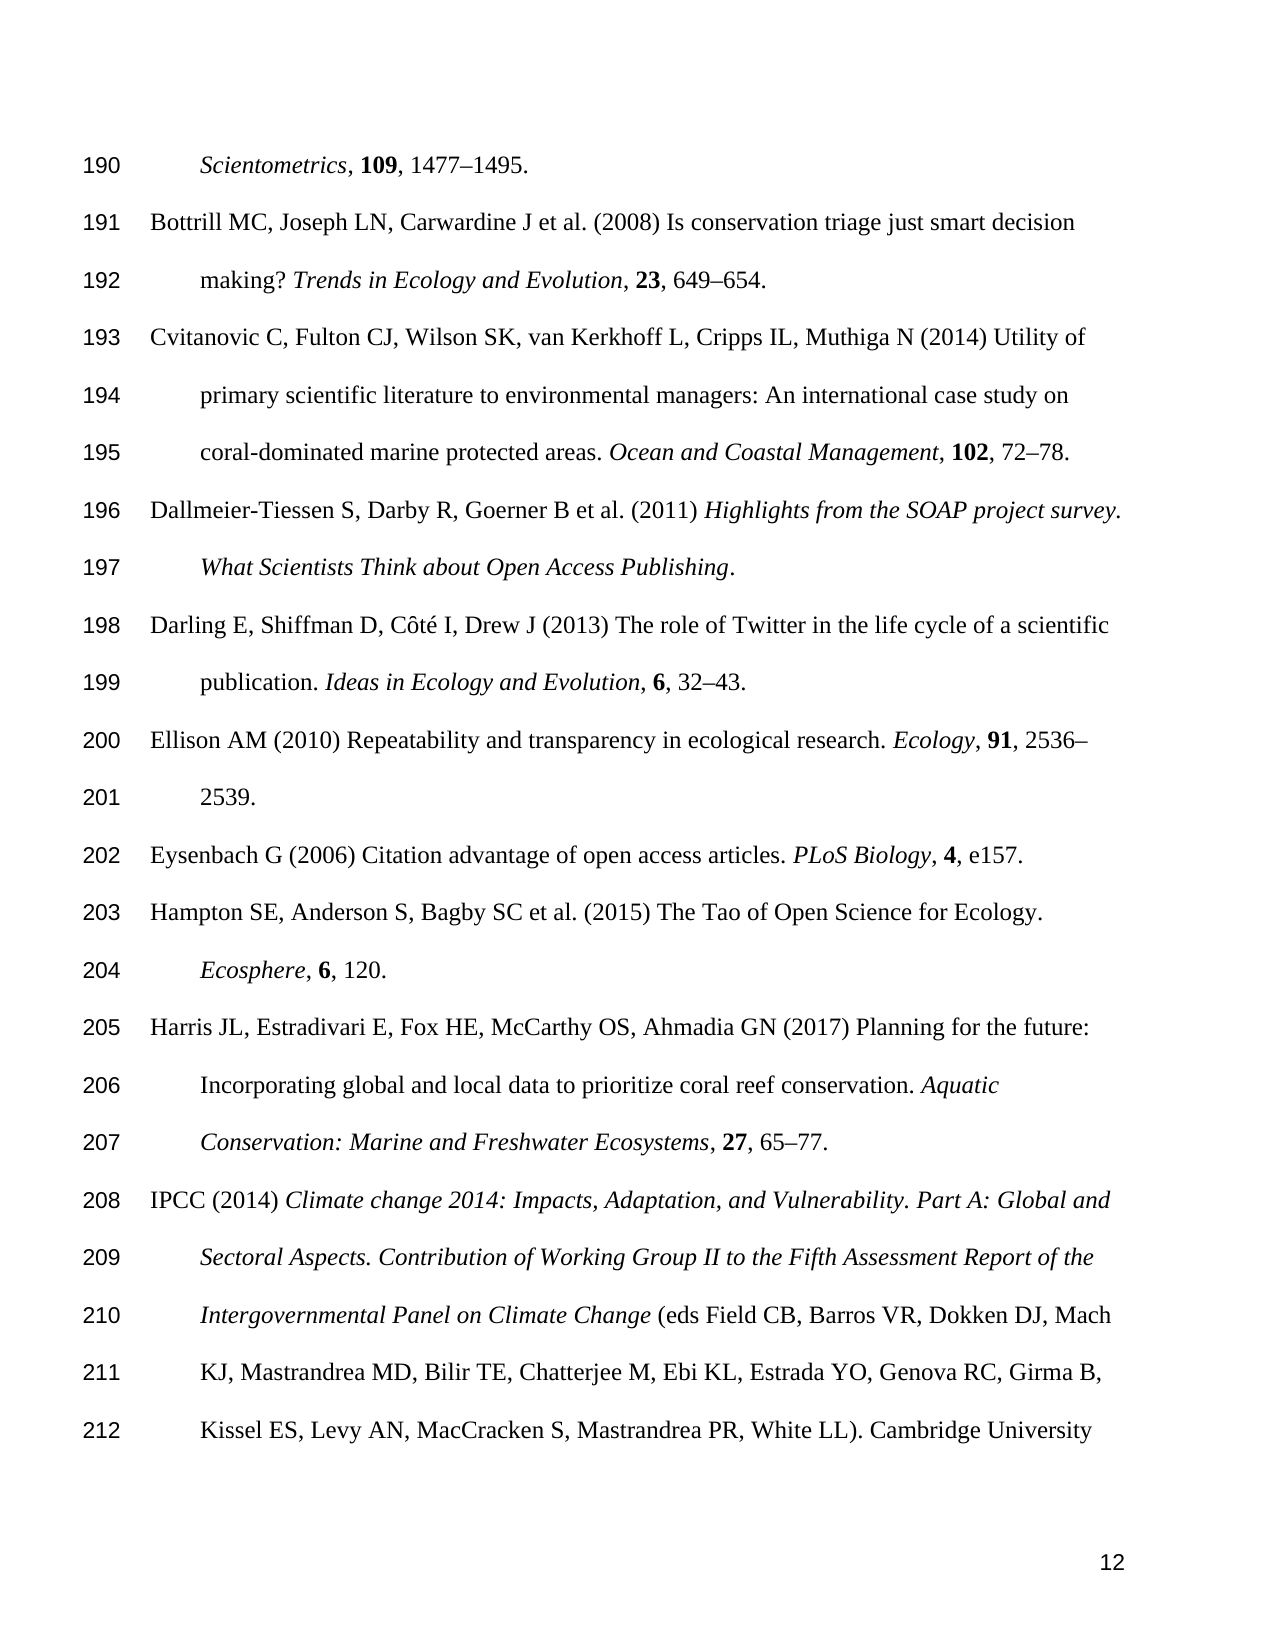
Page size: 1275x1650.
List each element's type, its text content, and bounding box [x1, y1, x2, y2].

text Dallmeier-Tiessen S, Darby R, Goerner B et al. (2011) Highlights from the SOAP project survey. What Scientists Think about Open Access Publishing. [150, 495, 1125, 581]
text Cvitanovic C, Fulton CJ, Wilson SK, van Kerkhoff L, Cripps IL, Muthiga N (2014) Utility of primary scientific literature to environmental managers: An international case study on coral-dominated marine protected areas. Ocean and Coastal Management, 102, 72–78. [150, 322, 1125, 466]
text Eysenbach G (2006) Citation advantage of open access articles. PLoS Biology, 4, e157. [150, 840, 1125, 869]
text Darling E, Shiffman D, Cȏté I, Drew J (2013) The role of Twitter in the life cycle of a scientific publication. Ideas in Ecology and Evolution, 6, 32–43. [150, 610, 1125, 696]
text Bottrill MC, Joseph LN, Carwardine J et al. (2008) Is conservation triage just smart decision making? Trends in Ecology and Evolution, 23, 649–654. [150, 207, 1125, 294]
text Hampton SE, Anderson S, Bagby SC et al. (2015) The Tao of Open Science for Ecology. Ecosphere, 6, 120. [150, 897, 1125, 984]
text Harris JL, Estradivari E, Fox HE, McCarthy OS, Ahmadia GN (2017) Planning for the future: Incorporating global and local data to prioritize coral reef conservation. Aquatic Conservation: Marine and Freshwater Ecosystems, 27, 65–77. [150, 1012, 1125, 1156]
text Ellison AM (2010) Repeatability and transparency in ecological research. Ecology, 91, 2536–2539. [150, 725, 1125, 811]
